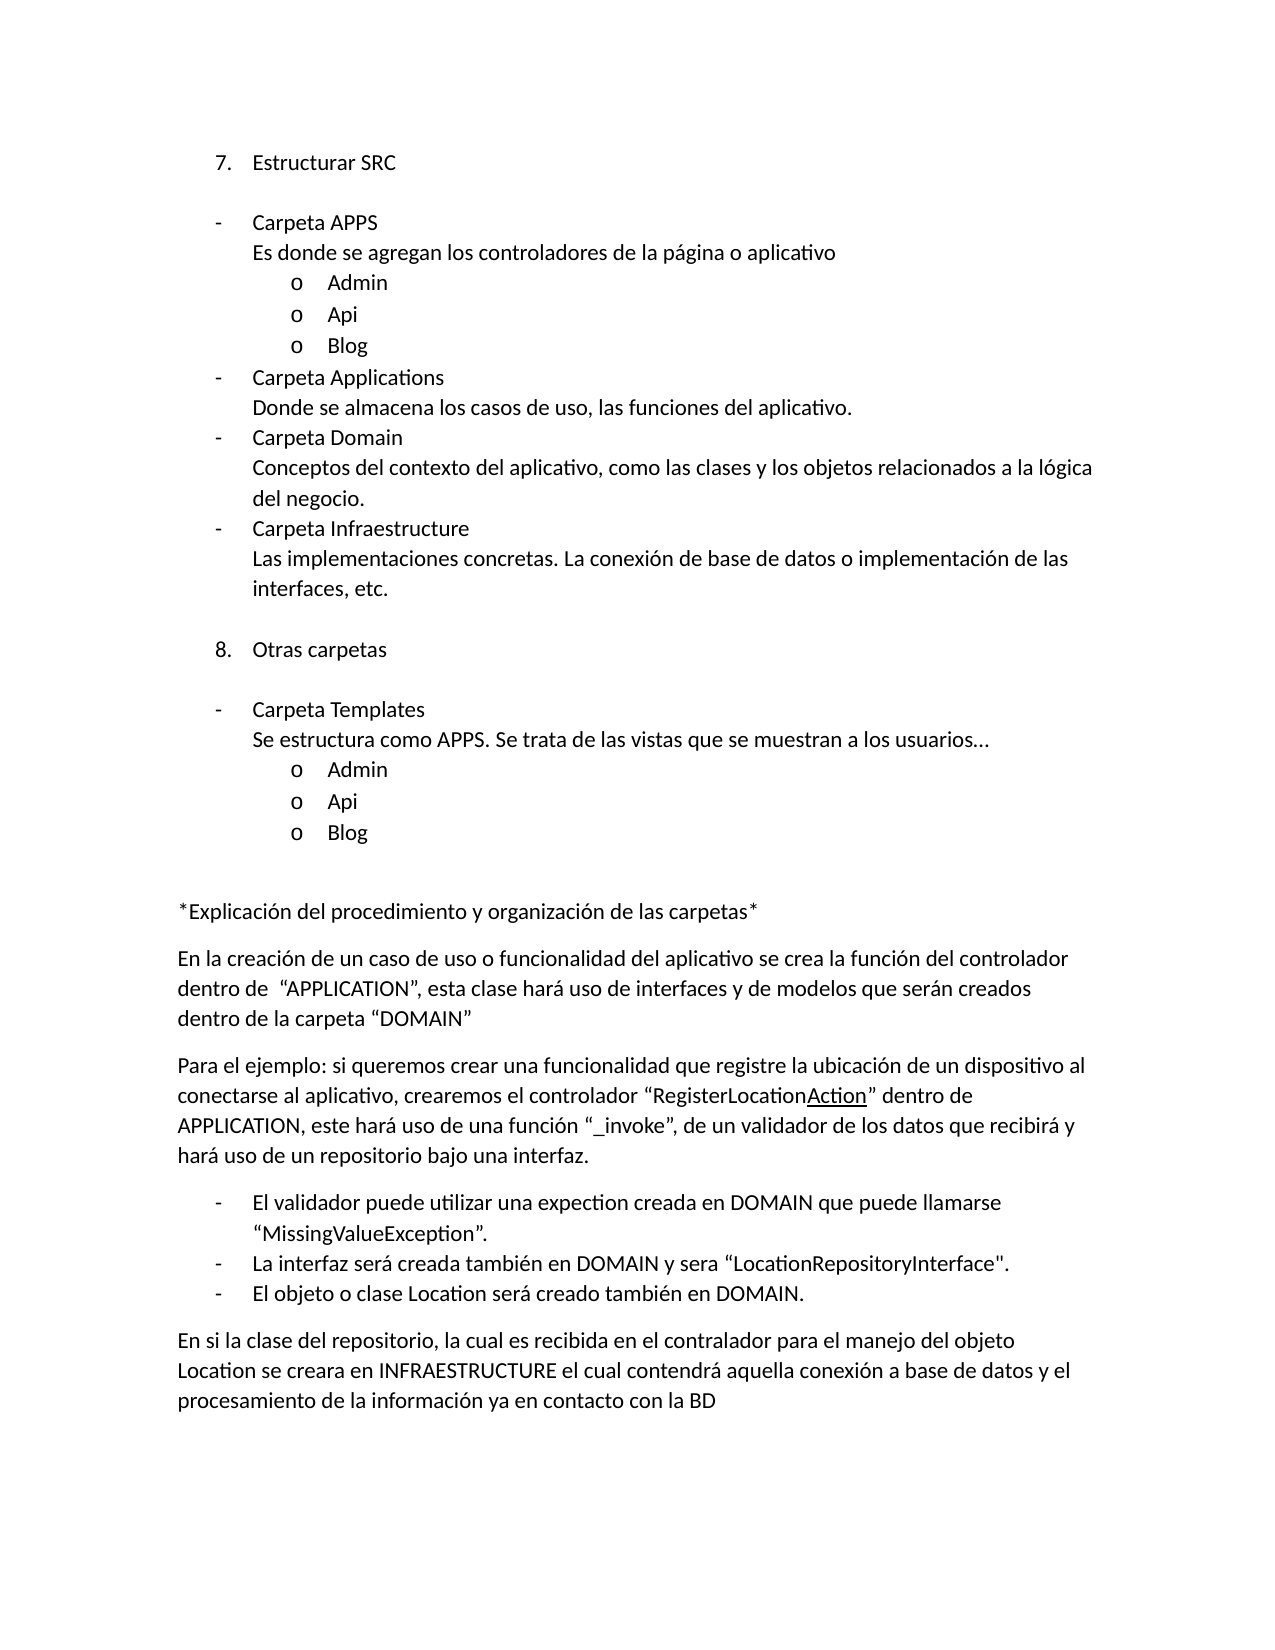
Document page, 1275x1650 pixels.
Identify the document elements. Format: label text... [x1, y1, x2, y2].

list Estructurar SRC [215, 148, 1098, 176]
list Donde se almacena los casos de uso, las funciones del aplicativo. [252, 393, 1098, 421]
text *Explicación del procedimiento y organización de las carpetas* [177, 897, 1098, 925]
list El objeto o clase Location será creado también en DOMAIN. [215, 1279, 1098, 1307]
list Admin [290, 268, 1098, 298]
list Carpeta Infraestructure [215, 514, 1098, 542]
list Conceptos del contexto del aplicativo, como las clases y los objetos relacionados a la lógica del negocio. [252, 453, 1098, 512]
list Carpeta Applications [215, 363, 1098, 391]
list Carpeta Domain [215, 423, 1098, 451]
list Api [290, 787, 1098, 816]
list Api [290, 300, 1098, 329]
list Blog [290, 331, 1098, 361]
list Las implementaciones concretas. La conexión de base de datos o implementación de las interfaces, etc. [252, 544, 1098, 602]
list Blog [290, 818, 1098, 848]
list Carpeta Templates [215, 695, 1098, 723]
text En la creación de un caso de uso o funcionalidad del aplicativo se crea la función del controlador dentro de “APPLICATION”, esta clase hará uso de interfaces y de modelos que serán creados dentro de la carpeta “DOMAIN” [177, 944, 1098, 1032]
list Es donde se agregan los controladores de la página o aplicativo [252, 238, 1098, 266]
list Admin [290, 756, 1098, 785]
list Carpeta APPS [215, 208, 1098, 236]
list La interfaz será creada también en DOMAIN y sera “LocationRepositoryInterface". [215, 1249, 1098, 1277]
text Para el ejemplo: si queremos crear una funcionalidad que registre la ubicación de un dispositivo al conectarse al aplicativo, crearemos el controlador “RegisterLocationAction” dentro de APPLICATION, este hará uso de una función “_invoke”, de un validador de los datos que recibirá y hará uso de un repositorio bajo una interfaz. [177, 1051, 1098, 1169]
list Se estructura como APPS. Se trata de las vistas que se muestran a los usuarios… [252, 725, 1098, 753]
list Otras carpetas [215, 635, 1098, 663]
list El validador puede utilizar una expection creada en DOMAIN que puede llamarse “MissingValueException”. [215, 1188, 1098, 1247]
text En si la clase del repositorio, la cual es recibida en el contralador para el manejo del objeto Location se creara en INFRAESTRUCTURE el cual contendrá aquella conexión a base de datos y el procesamiento de la información ya en contacto con la BD [177, 1326, 1098, 1414]
